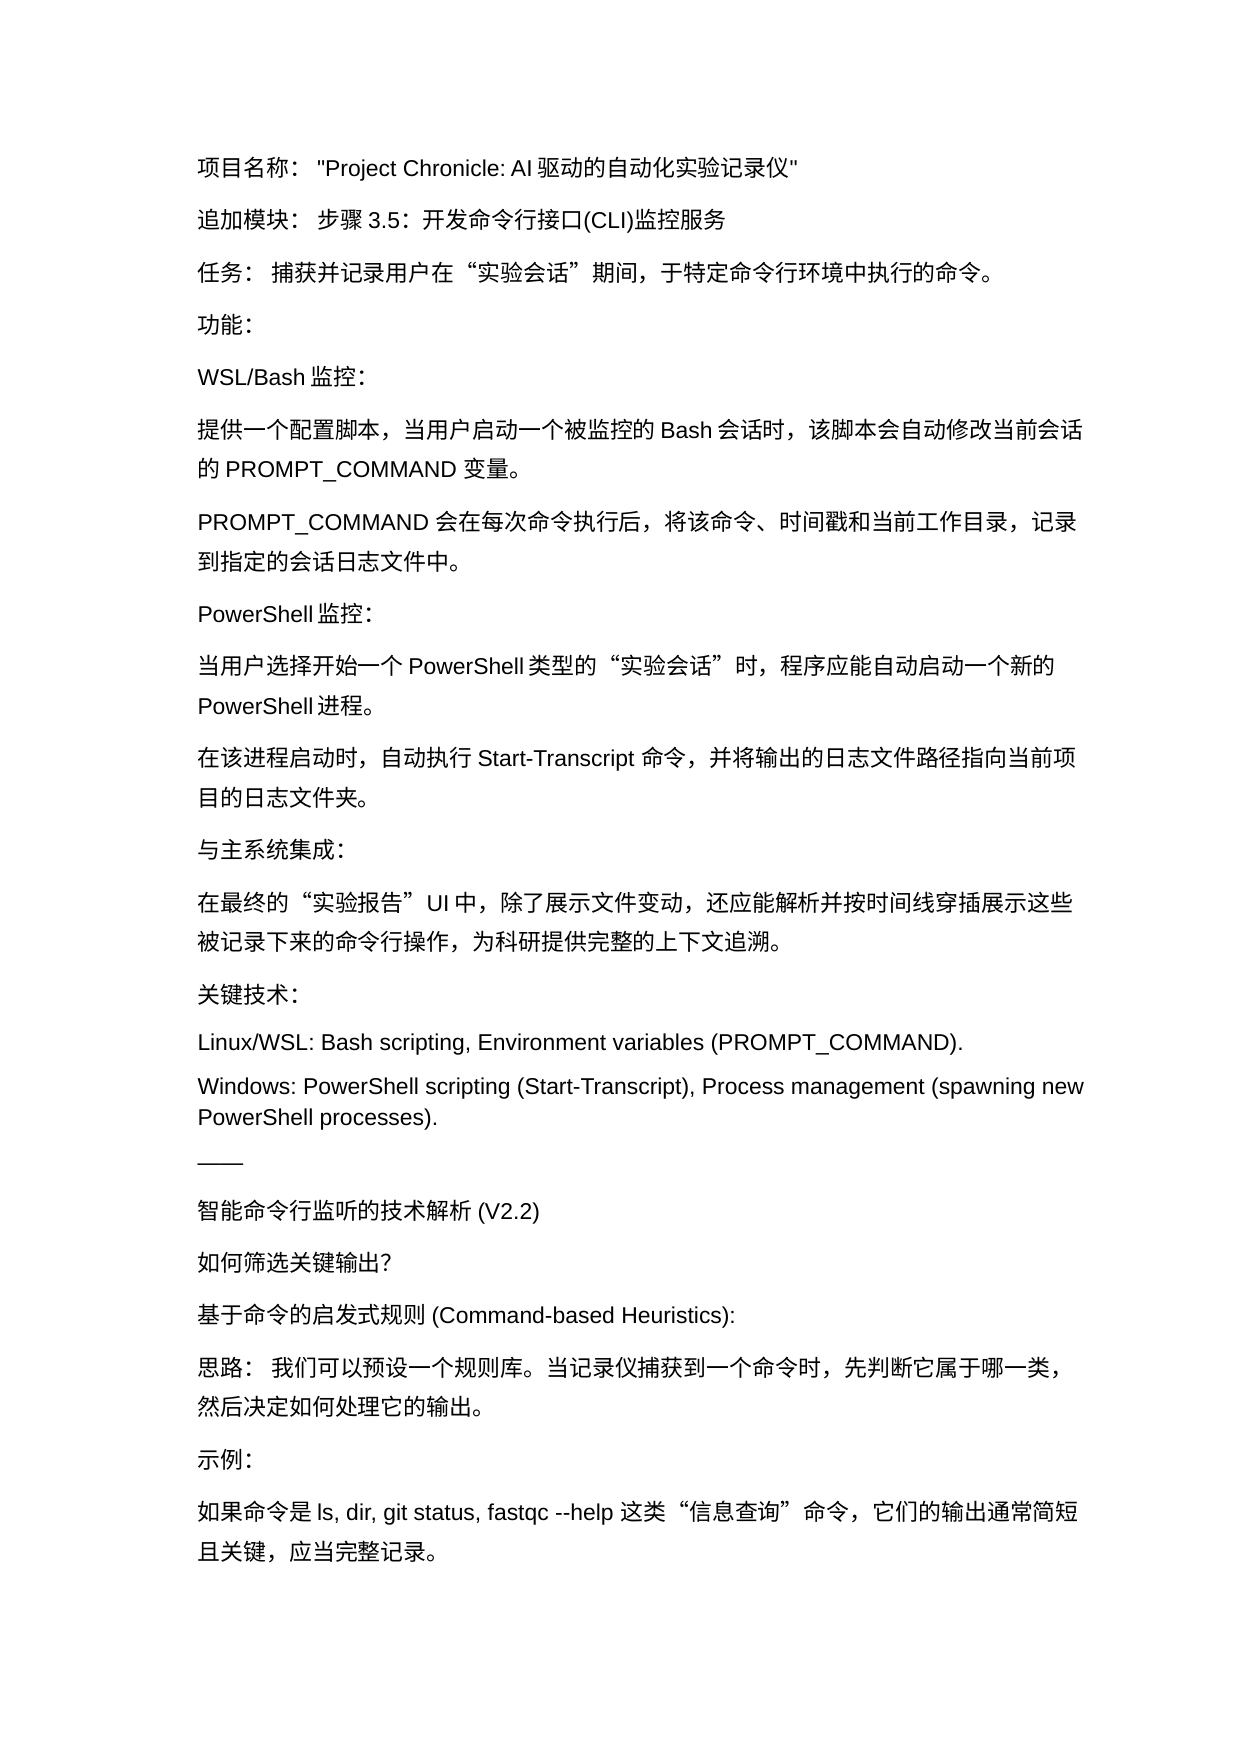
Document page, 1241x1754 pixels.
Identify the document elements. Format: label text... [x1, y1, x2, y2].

text Windows: PowerShell scripting (Start-Transcript), Process management (spawning new PowerShell processes). [197, 1073, 1090, 1131]
text 项目名称： "Project Chronicle: AI驱动的自动化实验记录仪" [197, 150, 1090, 183]
text 提供一个配置脚本，当用户启动一个被监控的Bash会话时，该脚本会自动修改当前会话的 PROMPT_COMMAND 变量。 [197, 411, 1090, 484]
text 当用户选择开始一个PowerShell类型的“实验会话”时，程序应能自动启动一个新的PowerShell进程。 [197, 648, 1090, 721]
text 如果命令是 ls, dir, git status, fastqc --help 这类“信息查询”命令，它们的输出通常简短且关键，应当完整记录。 [197, 1494, 1090, 1567]
text 功能： [197, 307, 1090, 340]
text 思路： 我们可以预设一个规则库。当记录仪捕获到一个命令时，先判断它属于哪一类，然后决定如何处理它的输出。 [197, 1349, 1090, 1422]
text —— [197, 1148, 1090, 1175]
text 追加模块： 步骤 3.5：开发命令行接口(CLI)监控服务 [197, 202, 1090, 236]
text 智能命令行监听的技术解析 (V2.2) [197, 1192, 1090, 1226]
text 示例： [197, 1441, 1090, 1475]
text 关键技术： [197, 976, 1090, 1010]
text 如何筛选关键输出？ [197, 1245, 1090, 1278]
text Linux/WSL: Bash scripting, Environment variables (PROMPT_COMMAND). [197, 1029, 1090, 1055]
text 在最终的“实验报告”UI中，除了展示文件变动，还应能解析并按时间线穿插展示这些被记录下来的命令行操作，为科研提供完整的上下文追溯。 [197, 884, 1090, 957]
text WSL/Bash监控： [197, 359, 1090, 392]
text 在该进程启动时，自动执行 Start-Transcript 命令，并将输出的日志文件路径指向当前项目的日志文件夹。 [197, 740, 1090, 813]
text 基于命令的启发式规则 (Command-based Heuristics): [197, 1297, 1090, 1330]
text 与主系统集成： [197, 832, 1090, 865]
text PowerShell监控： [197, 596, 1090, 629]
text 任务： 捕获并记录用户在“实验会话”期间，于特定命令行环境中执行的命令。 [197, 254, 1090, 288]
text PROMPT_COMMAND 会在每次命令执行后，将该命令、时间戳和当前工作目录，记录到指定的会话日志文件中。 [197, 503, 1090, 577]
